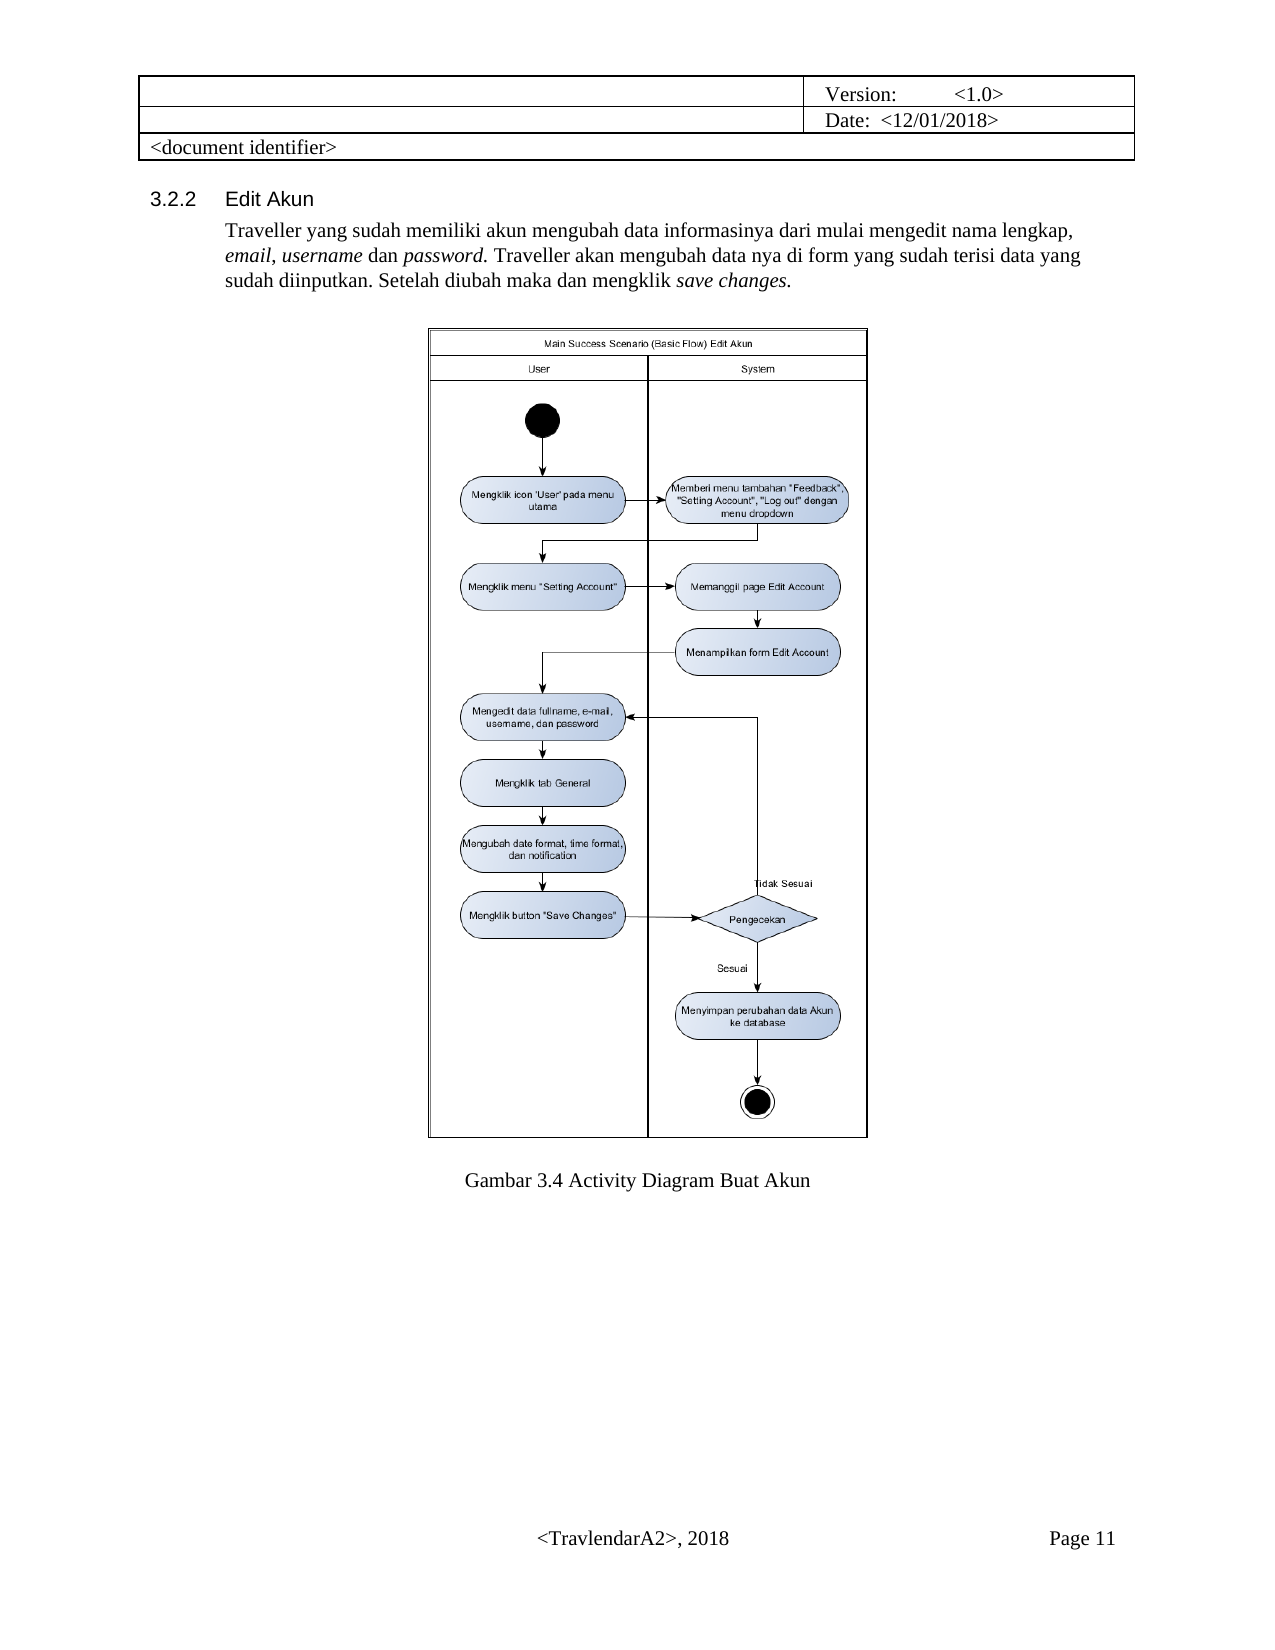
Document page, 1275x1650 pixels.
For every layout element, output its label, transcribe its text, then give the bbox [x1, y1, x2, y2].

subtitle Edit Akun [150, 185, 1125, 210]
picture [415, 315, 880, 1150]
text Traveller yang sudah memiliki akun mengubah data informasinya dari mulai mengedit nama lengkap, email, username dan password. Traveller akan mengubah data nya di form yang sudah terisi data yang sudah diinputkan. Setelah diubah maka dan mengklik save changes. [225, 217, 1125, 292]
text Gambar 3.4 Activity Diagram Buat Akun [150, 1167, 1125, 1192]
